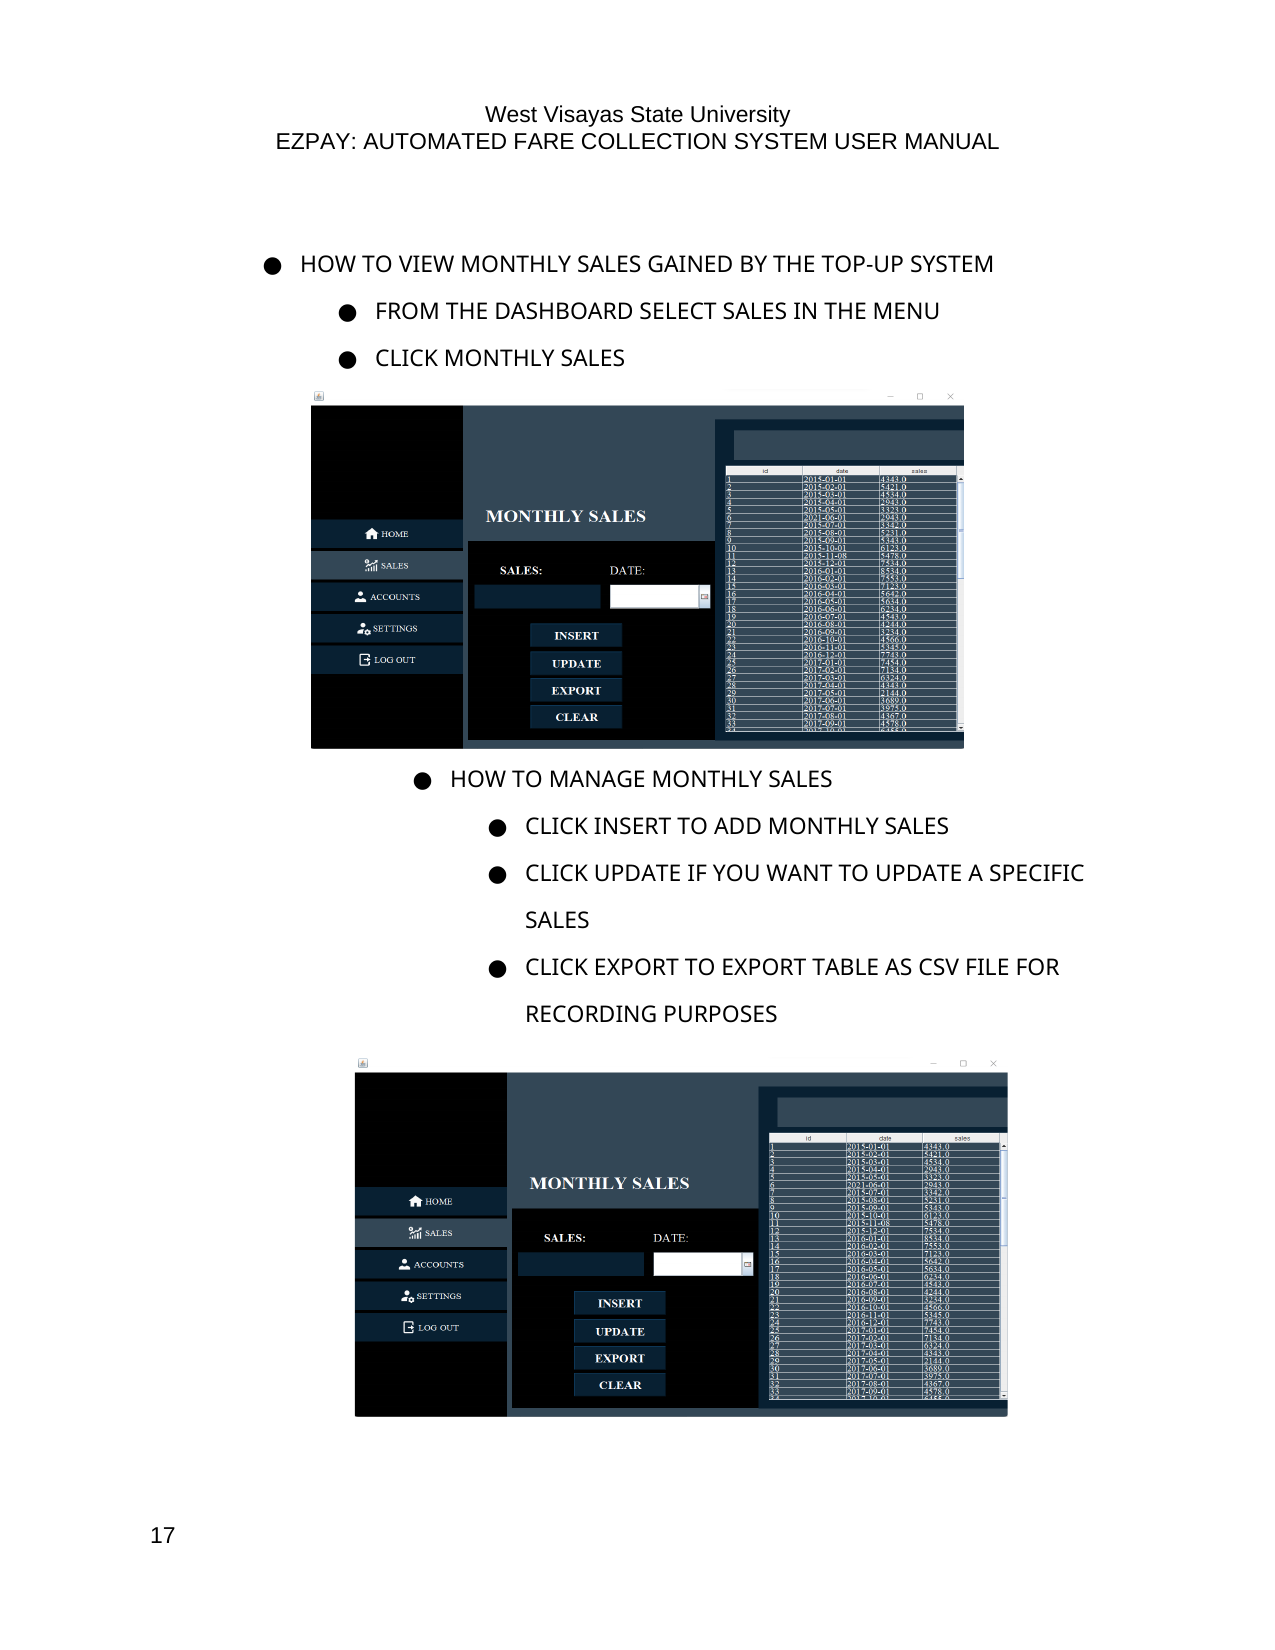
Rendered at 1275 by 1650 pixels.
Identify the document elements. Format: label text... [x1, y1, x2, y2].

list HOW TO VIEW MONTHLY SALES GAINED BY THE TOP-UP SYSTEM [262, 248, 1125, 279]
picture [354, 1057, 1008, 1417]
list HOW TO MANAGE MONTHLY SALES [412, 763, 1125, 795]
list CLICK INSERT TO ADD MONTHLY SALES [487, 810, 1125, 842]
list CLICK UPDATE IF YOU WANT TO UPDATE A SPECIFIC SALES [487, 857, 1125, 935]
list FROM THE DASHBOARD SELECT SALES IN THE MENU [337, 295, 1125, 326]
list CLICK EXPORT TO EXPORT TABLE AS CSV FILE FOR RECORDING PURPOSES [487, 951, 1125, 1029]
picture [311, 389, 964, 749]
list CLICK MONTHLY SALES [337, 342, 1125, 373]
